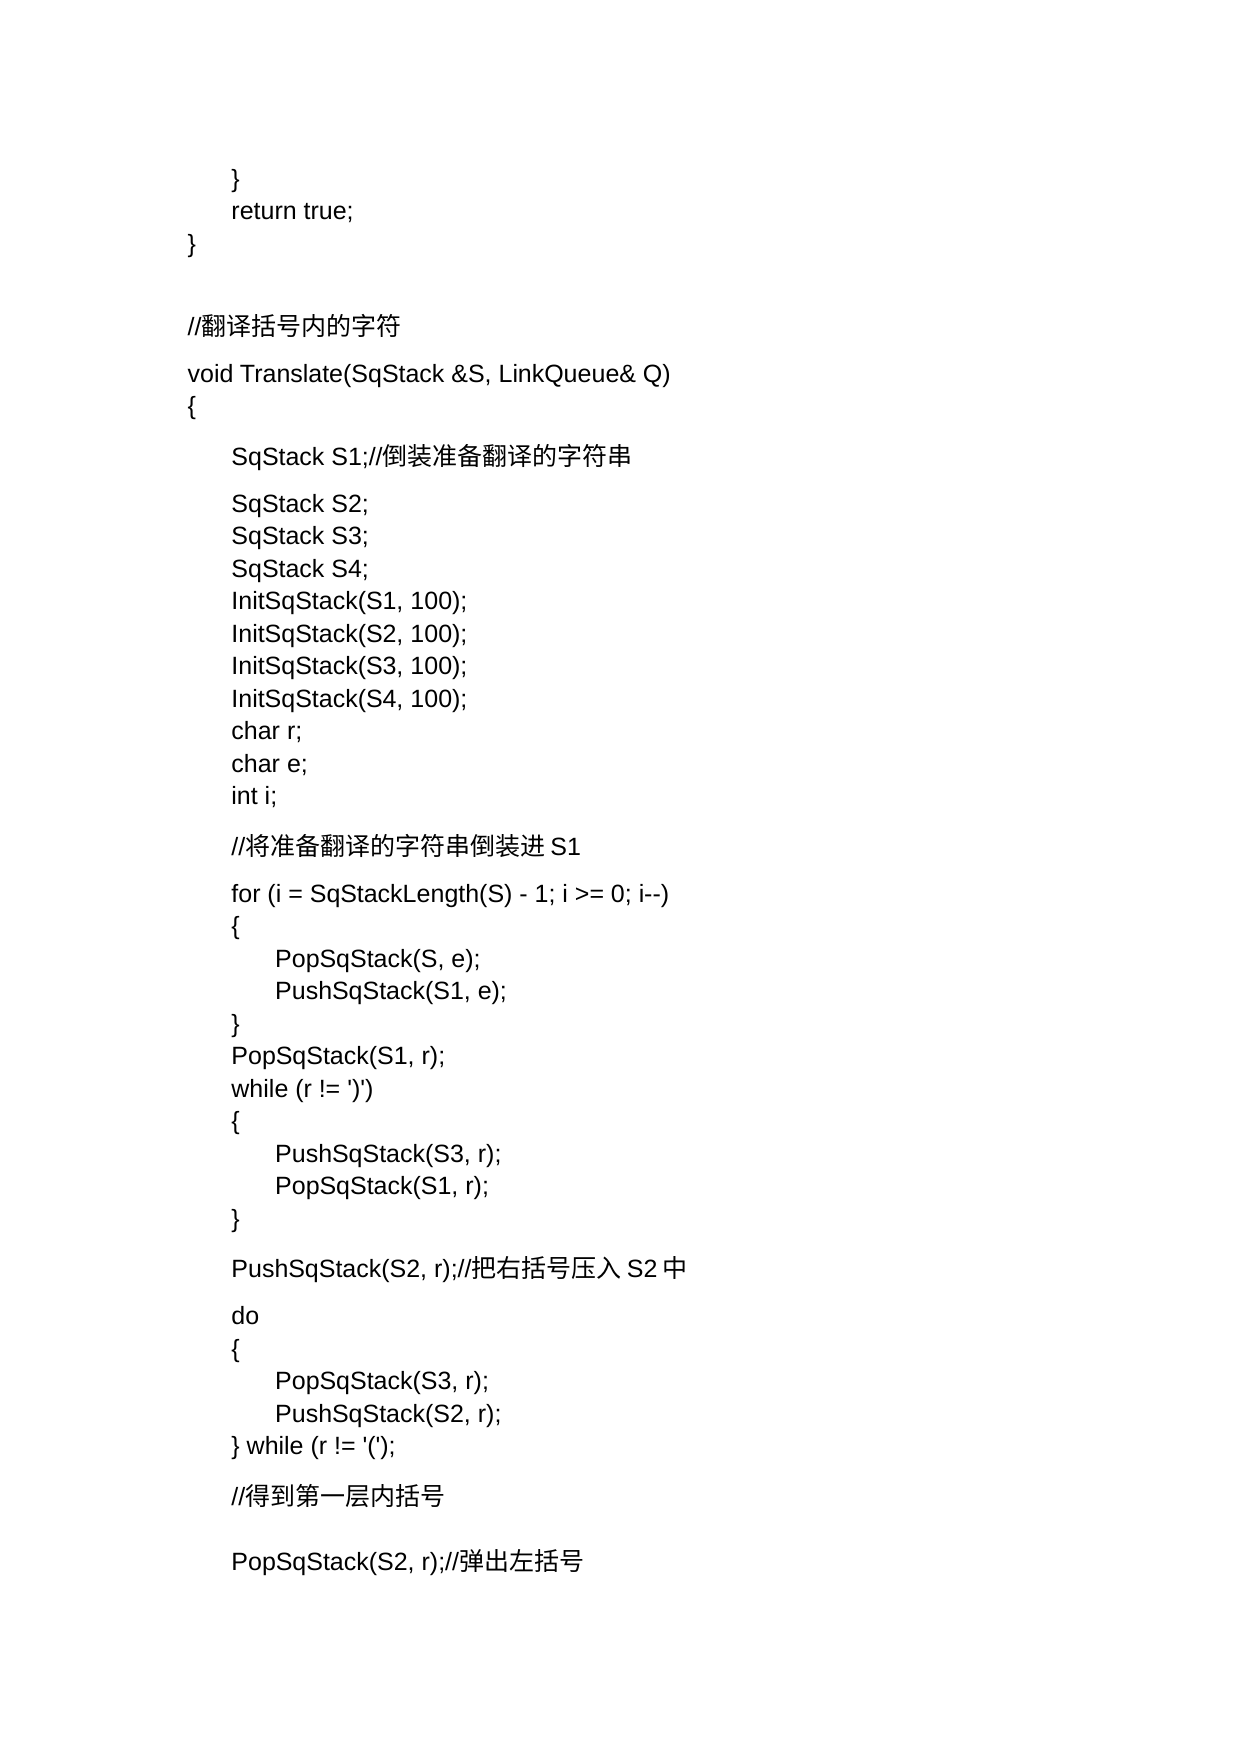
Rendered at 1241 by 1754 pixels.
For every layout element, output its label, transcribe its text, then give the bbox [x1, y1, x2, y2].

list PushSqStack(S3, r); [187, 1137, 1053, 1169]
list //得到第一层内括号 [187, 1462, 1053, 1527]
list return true; [187, 194, 1053, 227]
list char e; [187, 747, 1053, 779]
list InitSqStack(S2, 100); [187, 617, 1053, 649]
list PushSqStack(S2, r); [187, 1397, 1053, 1429]
list InitSqStack(S4, 100); [187, 682, 1053, 714]
list PopSqStack(S3, r); [187, 1364, 1053, 1397]
list PushSqStack(S1, e); [187, 974, 1053, 1007]
list void Translate(SqStack &S, LinkQueue& Q) [187, 357, 1053, 389]
list SqStack S2; [187, 487, 1053, 519]
list { [187, 1332, 1053, 1364]
list char r; [187, 714, 1053, 747]
list for (i = SqStackLength(S) - 1; i >= 0; i--) [187, 877, 1053, 909]
list do [187, 1299, 1053, 1332]
list SqStack S3; [187, 519, 1053, 552]
list PopSqStack(S, e); [187, 942, 1053, 974]
list { [187, 389, 1053, 422]
list SqStack S4; [187, 552, 1053, 584]
list } [187, 1202, 1053, 1234]
list PopSqStack(S1, r); [187, 1039, 1053, 1072]
list { [187, 909, 1053, 942]
list InitSqStack(S1, 100); [187, 584, 1053, 617]
list } [187, 1007, 1053, 1039]
list SqStack S1;//倒装准备翻译的字符串 [187, 422, 1053, 487]
list int i; [187, 779, 1053, 812]
list } while (r != '('); [187, 1429, 1053, 1462]
list while (r != ')') [187, 1072, 1053, 1104]
list } [187, 162, 1053, 194]
list //将准备翻译的字符串倒装进S1 [187, 812, 1053, 877]
list { [187, 1104, 1053, 1137]
list InitSqStack(S3, 100); [187, 649, 1053, 682]
list PushSqStack(S2, r);//把右括号压入S2中 [187, 1234, 1053, 1299]
list PopSqStack(S1, r); [187, 1169, 1053, 1202]
list } [187, 227, 1053, 259]
list PopSqStack(S2, r);//弹出左括号 [187, 1527, 1053, 1592]
list //翻译括号内的字符 [187, 292, 1053, 357]
